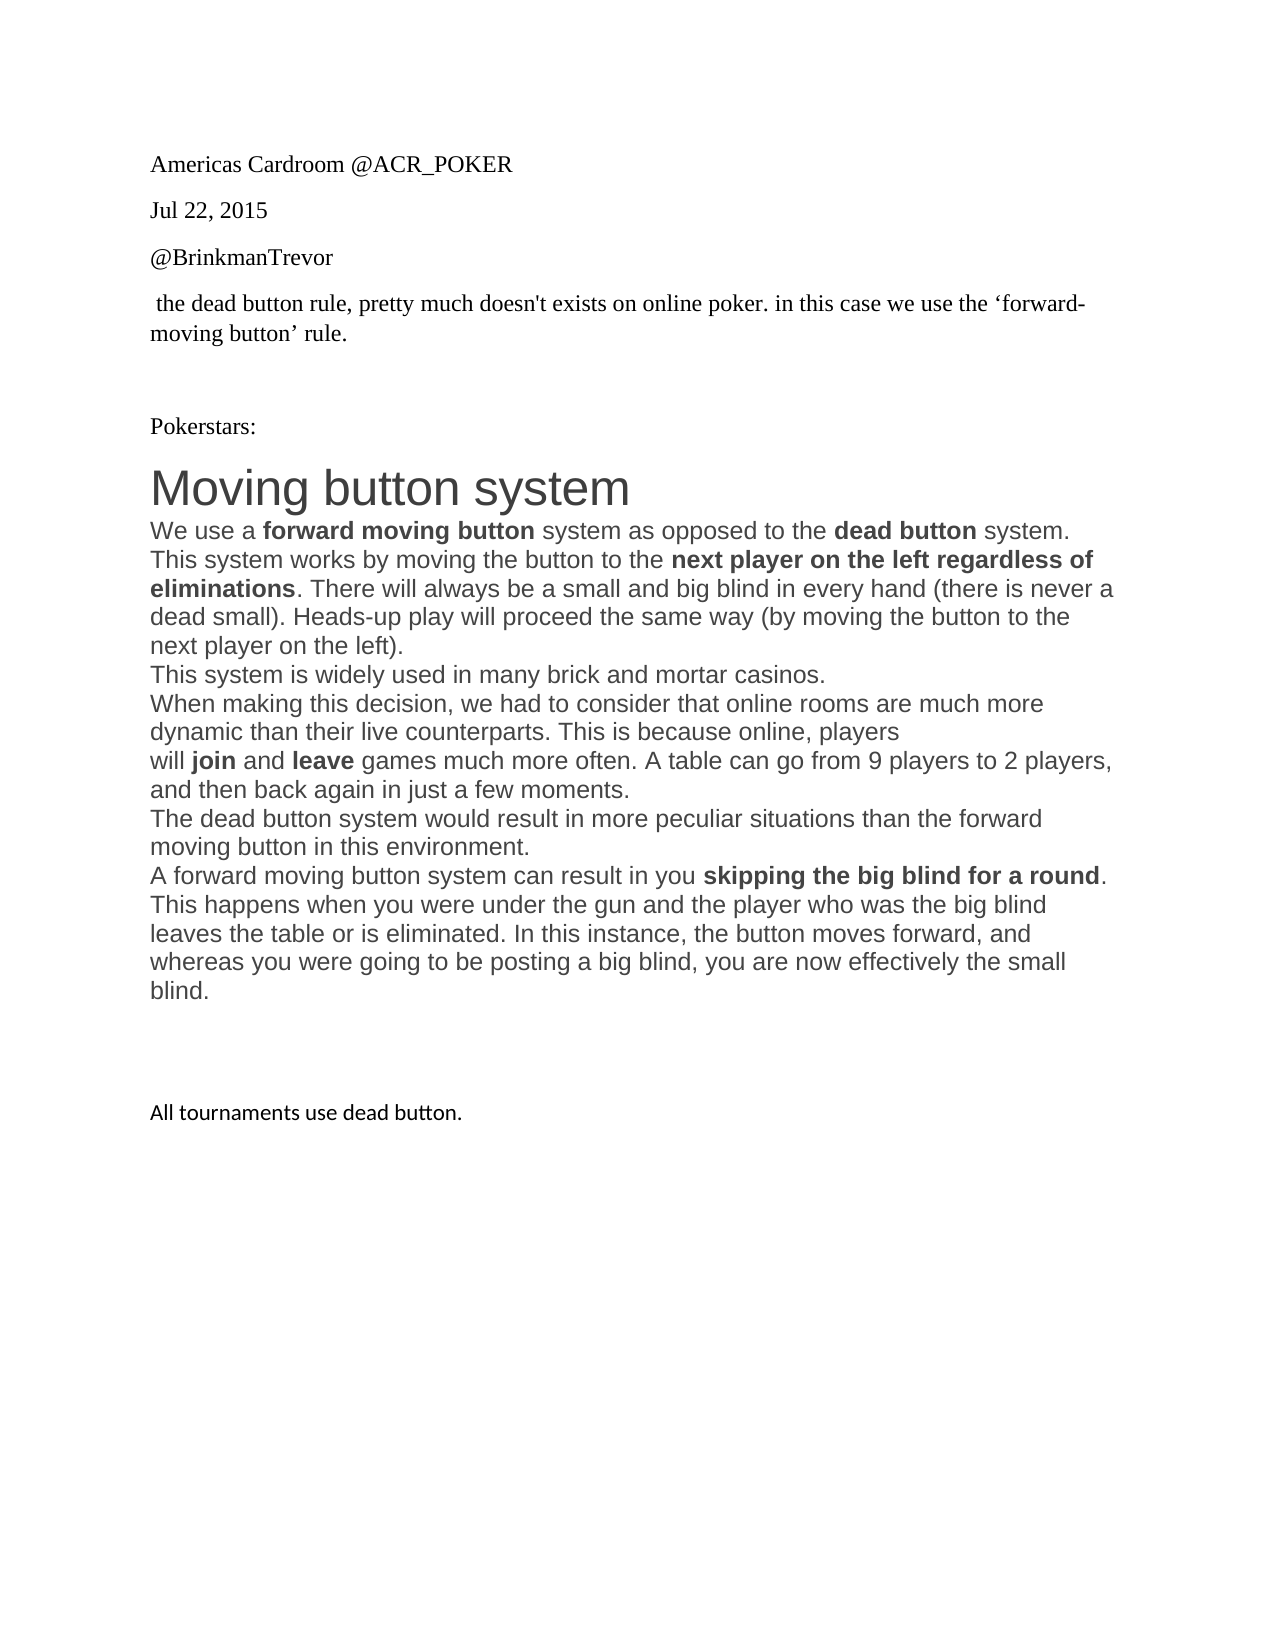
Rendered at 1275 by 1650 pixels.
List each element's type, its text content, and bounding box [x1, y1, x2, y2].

text Jul 22, 2015 [150, 196, 1125, 224]
text Americas Cardroom @ACR_POKER [150, 150, 1125, 178]
text This system works by moving the button to the next player on the left regardless of eliminations. There will always be a small and big blind in every hand (there is never a dead small). Heads-up play will proceed the same way (by moving the button to the next player on the left). [150, 545, 1125, 660]
text We use a forward moving button system as opposed to the dead button system. [150, 516, 1125, 545]
text When making this decision, we had to consider that online rooms are much more dynamic than their live counterparts. This is because online, players will join and leave games much more often. A table can go from 9 players to 2 players, and then back again in just a few moments. [150, 688, 1125, 803]
text The dead button system would result in more peculiar situations than the forward moving button in this environment. [150, 803, 1125, 861]
text Moving button system [150, 458, 1125, 516]
text Pokerstars: [150, 412, 1125, 440]
text A forward moving button system can result in you skipping the big blind for a round. This happens when you were under the gun and the player who was the big blind leaves the table or is eliminated. In this instance, the button moves forward, and whereas you were going to be posting a big blind, you are now effectively the small blind. [150, 861, 1125, 1005]
text This system is widely used in many brick and mortar casinos. [150, 660, 1125, 688]
text @BrinkmanTrevor [150, 243, 1125, 271]
text the dead button rule, pretty much doesn't exists on online poker. in this case we use the ‘forward-moving button’ rule. [150, 289, 1125, 347]
text All tournaments use dead button. [150, 1098, 1125, 1127]
